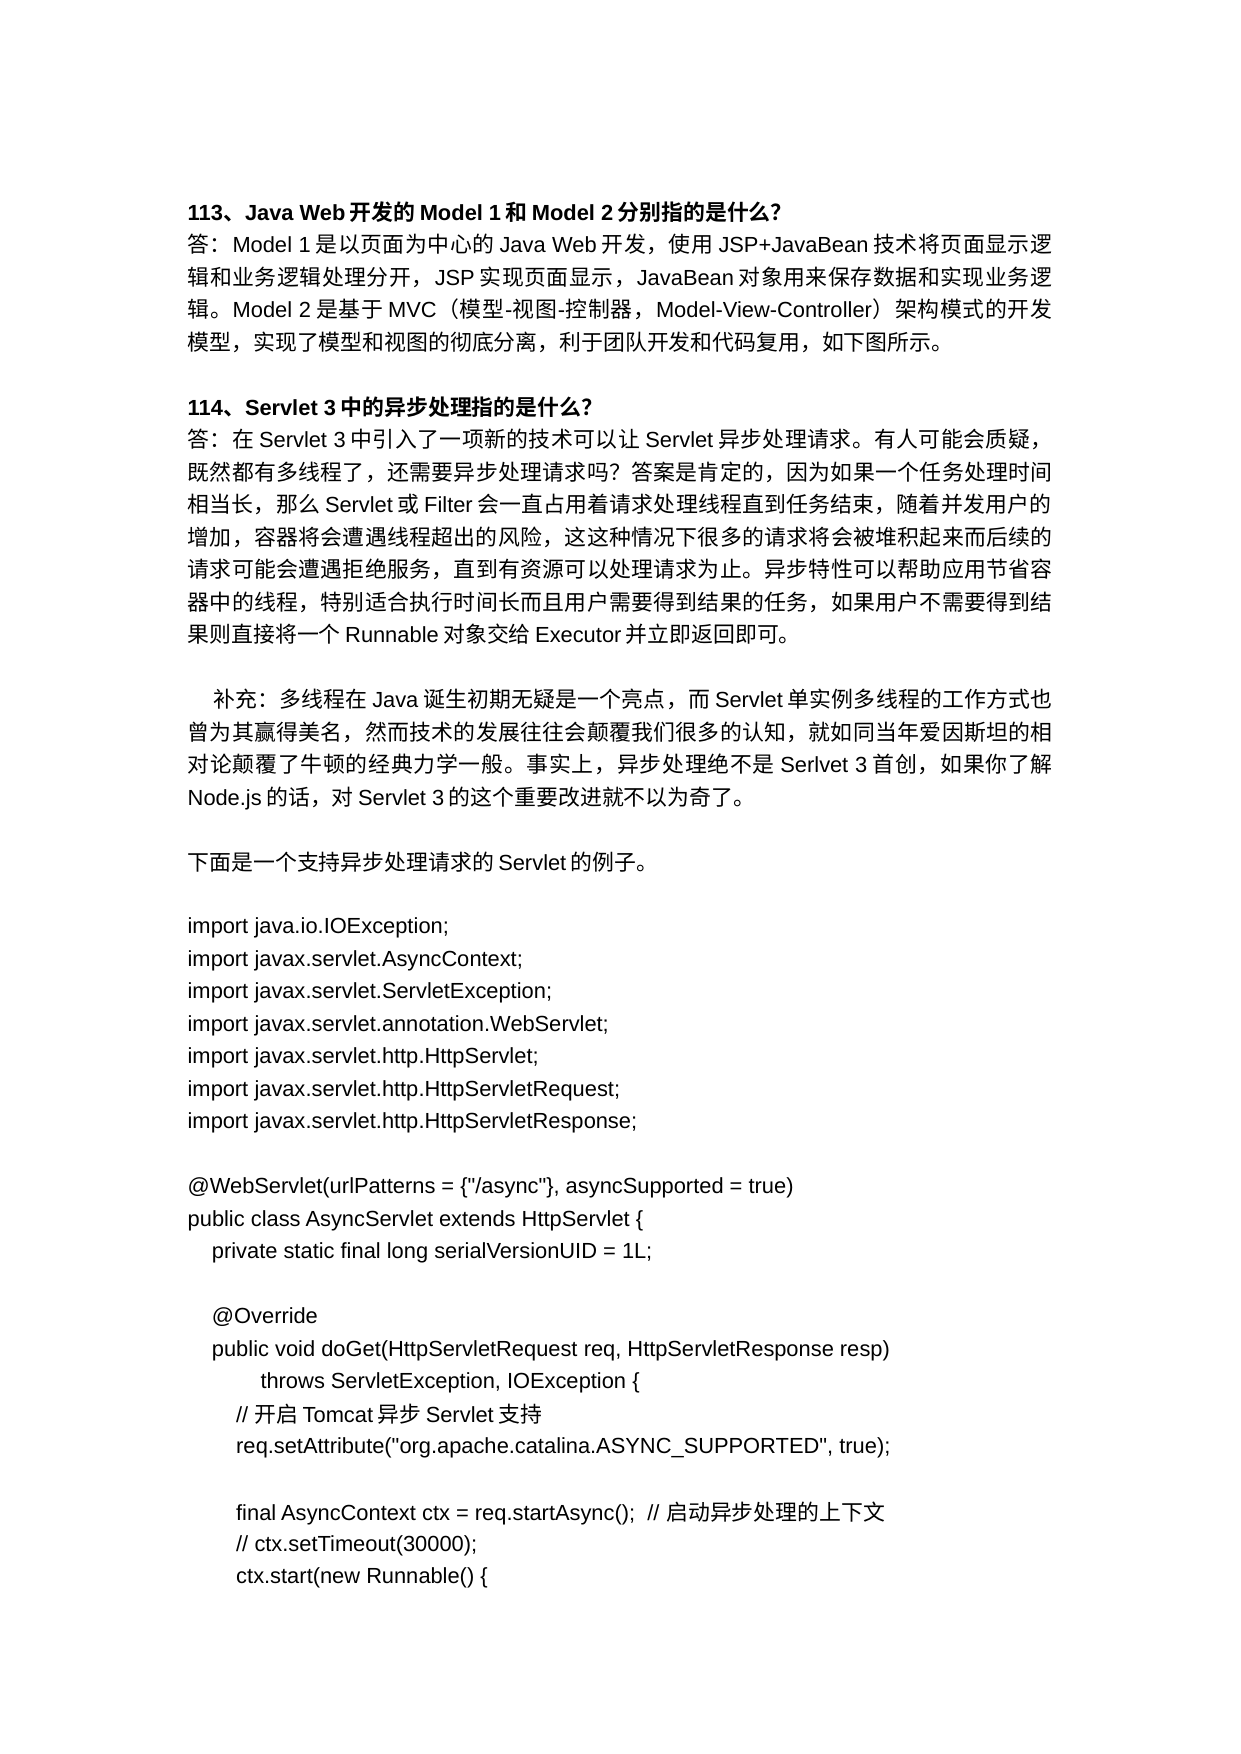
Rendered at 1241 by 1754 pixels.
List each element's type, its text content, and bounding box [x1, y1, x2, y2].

text import javax.servlet.annotation.WebServlet; [187, 1007, 1053, 1039]
text import javax.servlet.http.HttpServletResponse; [187, 1104, 1053, 1137]
text import javax.servlet.http.HttpServlet; [187, 1039, 1053, 1072]
text // ctx.setTimeout(30000); [187, 1527, 1053, 1559]
text import javax.servlet.http.HttpServletRequest; [187, 1072, 1053, 1104]
text import java.io.IOException; [187, 909, 1053, 942]
text import javax.servlet.AsyncContext; [187, 942, 1053, 974]
text // 开启Tomcat异步Servlet支持 [187, 1397, 1053, 1429]
text public class AsyncServlet extends HttpServlet { [187, 1202, 1053, 1234]
text final AsyncContext ctx = req.startAsync(); // 启动异步处理的上下文 [187, 1494, 1053, 1527]
text import javax.servlet.ServletException; [187, 974, 1053, 1007]
text public void doGet(HttpServletRequest req, HttpServletResponse resp) [187, 1332, 1053, 1364]
text @WebServlet(urlPatterns = {"/async"}, asyncSupported = true) [187, 1169, 1053, 1202]
text 答：在Servlet 3中引入了一项新的技术可以让Servlet异步处理请求。有人可能会质疑，既然都有多线程了，还需要异步处理请求吗？答案是肯定的，因为如果一个任务处理时间相当长，那么Servlet或Filter会一直占用着请求处理线程直到任务结束，随着并发用户的增加，容器将会遭遇线程超出的风险，这这种情况下很多的请求将会被堆积起来而后续的请求可能会遭遇拒绝服务，直到有资源可以处理请求为止。异步特性可以帮助应用节省容器中的线程，特别适合执行时间长而且用户需要得到结果的任务，如果用户不需要得到结果则直接将一个Runnable对象交给Executor并立即返回即可。 [187, 422, 1053, 649]
text 答：Model 1是以页面为中心的Java Web开发，使用JSP+JavaBean技术将页面显示逻辑和业务逻辑处理分开，JSP实现页面显示，JavaBean对象用来保存数据和实现业务逻辑。Model 2是基于MVC（模型-视图-控制器，Model-View-Controller）架构模式的开发模型，实现了模型和视图的彻底分离，利于团队开发和代码复用，如下图所示。 [187, 227, 1053, 357]
text throws ServletException, IOException { [187, 1364, 1053, 1397]
text @Override [187, 1299, 1053, 1332]
text ctx.start(new Runnable() { [187, 1559, 1053, 1592]
text private static final long serialVersionUID = 1L; [187, 1234, 1053, 1267]
text 114、Servlet 3中的异步处理指的是什么？ [187, 389, 1053, 422]
text 113、Java Web开发的Model 1和Model 2分别指的是什么？ [187, 194, 1053, 227]
text req.setAttribute("org.apache.catalina.ASYNC_SUPPORTED", true); [187, 1429, 1053, 1462]
text 下面是一个支持异步处理请求的Servlet的例子。 [187, 844, 1053, 877]
text 补充：多线程在Java诞生初期无疑是一个亮点，而Servlet单实例多线程的工作方式也曾为其赢得美名，然而技术的发展往往会颠覆我们很多的认知，就如同当年爱因斯坦的相对论颠覆了牛顿的经典力学一般。事实上，异步处理绝不是Serlvet 3首创，如果你了解Node.js的话，对Servlet 3的这个重要改进就不以为奇了。 [187, 682, 1053, 812]
